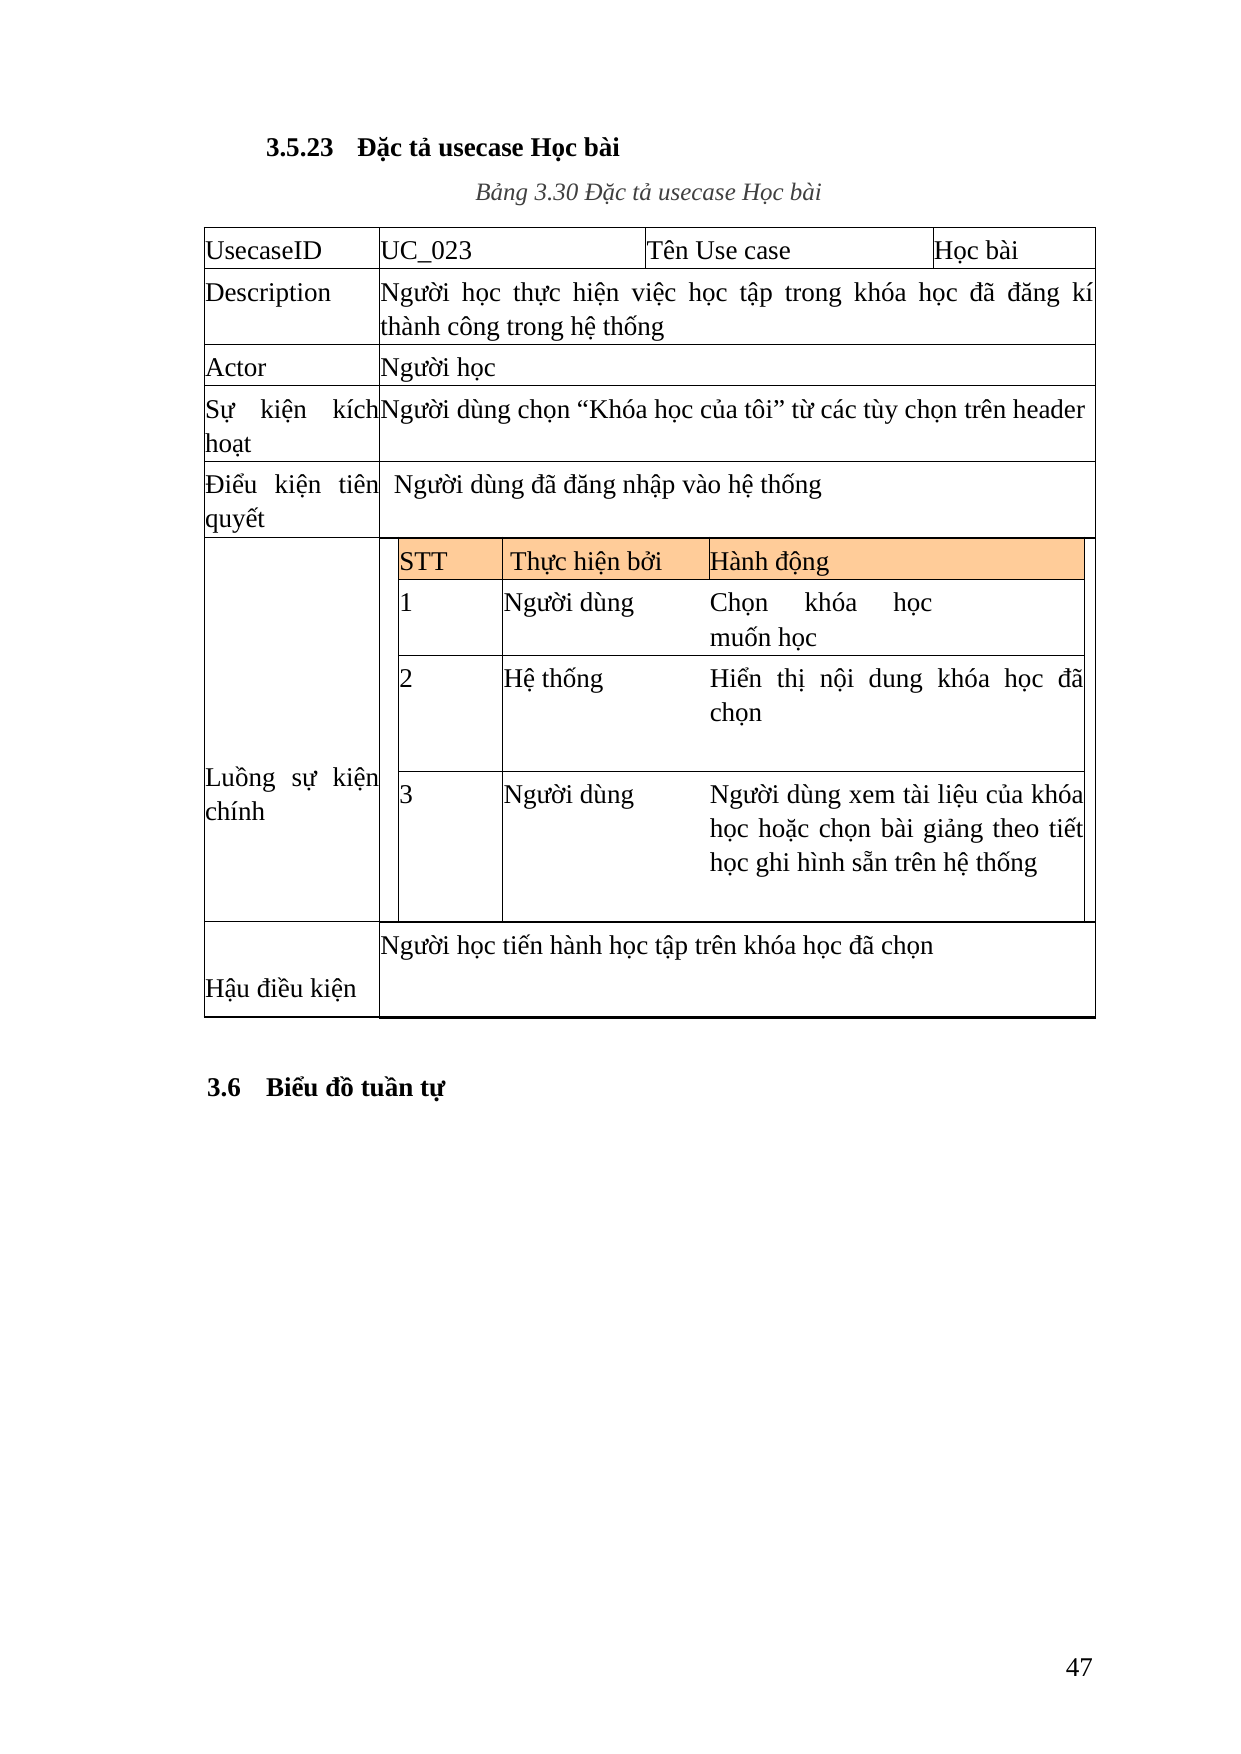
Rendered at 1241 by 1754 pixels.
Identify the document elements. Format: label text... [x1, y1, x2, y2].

table_cell Người dùng xem tài liệu của khóa học hoặc chọn bài giảng theo tiết học ghi hình sẵn trên hệ thống [709, 772, 1084, 921]
table_cell Thực hiện bởi [503, 539, 709, 579]
table_cell [1085, 771, 1095, 921]
table_cell Người dùng đã đăng nhập vào hệ thống [380, 462, 1095, 537]
table_cell Người học [380, 345, 1095, 385]
table_cell [1085, 539, 1095, 579]
table_header Tên Use case [646, 228, 933, 268]
table_cell 1 [399, 580, 502, 655]
table_cell Điểu kiện tiên quyết [205, 462, 379, 537]
table_cell [380, 539, 398, 921]
table_cell Hệ thống [503, 656, 709, 771]
table_cell Description [205, 269, 379, 344]
table_cell Người dùng [503, 772, 709, 921]
table_cell [933, 580, 1084, 655]
table_header Học bài [934, 228, 1095, 268]
table_cell Hiển thị nội dung khóa học đã chọn [709, 656, 1084, 771]
subtitle Đặc tả usecase Học bài [266, 131, 1092, 162]
table_cell Sự kiện kích hoạt [205, 386, 379, 461]
table_cell Actor [205, 345, 379, 385]
table_cell 2 [399, 656, 502, 771]
table_cell Người dùng chọn “Khóa học của tôi” từ các tùy chọn trên header [380, 386, 1095, 461]
table_cell Luồng sự kiện chính [205, 538, 379, 921]
subtitle Biểu đồ tuần tự [207, 1071, 1092, 1103]
table_cell Hành động [710, 539, 1084, 579]
table_cell STT [399, 539, 502, 579]
table_cell Hậu điều kiện [205, 922, 379, 1016]
table_cell Người dùng [503, 580, 709, 655]
table_cell 3 [399, 772, 502, 921]
table_cell Người học tiến hành học tập trên khóa học đã chọn [380, 923, 1095, 1016]
table_header UsecaseID [205, 228, 379, 268]
table_header UC_023 [380, 228, 645, 268]
table_cell Chọn khóa học muốn học [709, 580, 933, 655]
table_cell Người học thực hiện việc học tập trong khóa học đã đăng kí thành công trong hệ thống [380, 269, 1095, 344]
table_cell [1085, 579, 1095, 655]
table_cell [1085, 655, 1095, 771]
